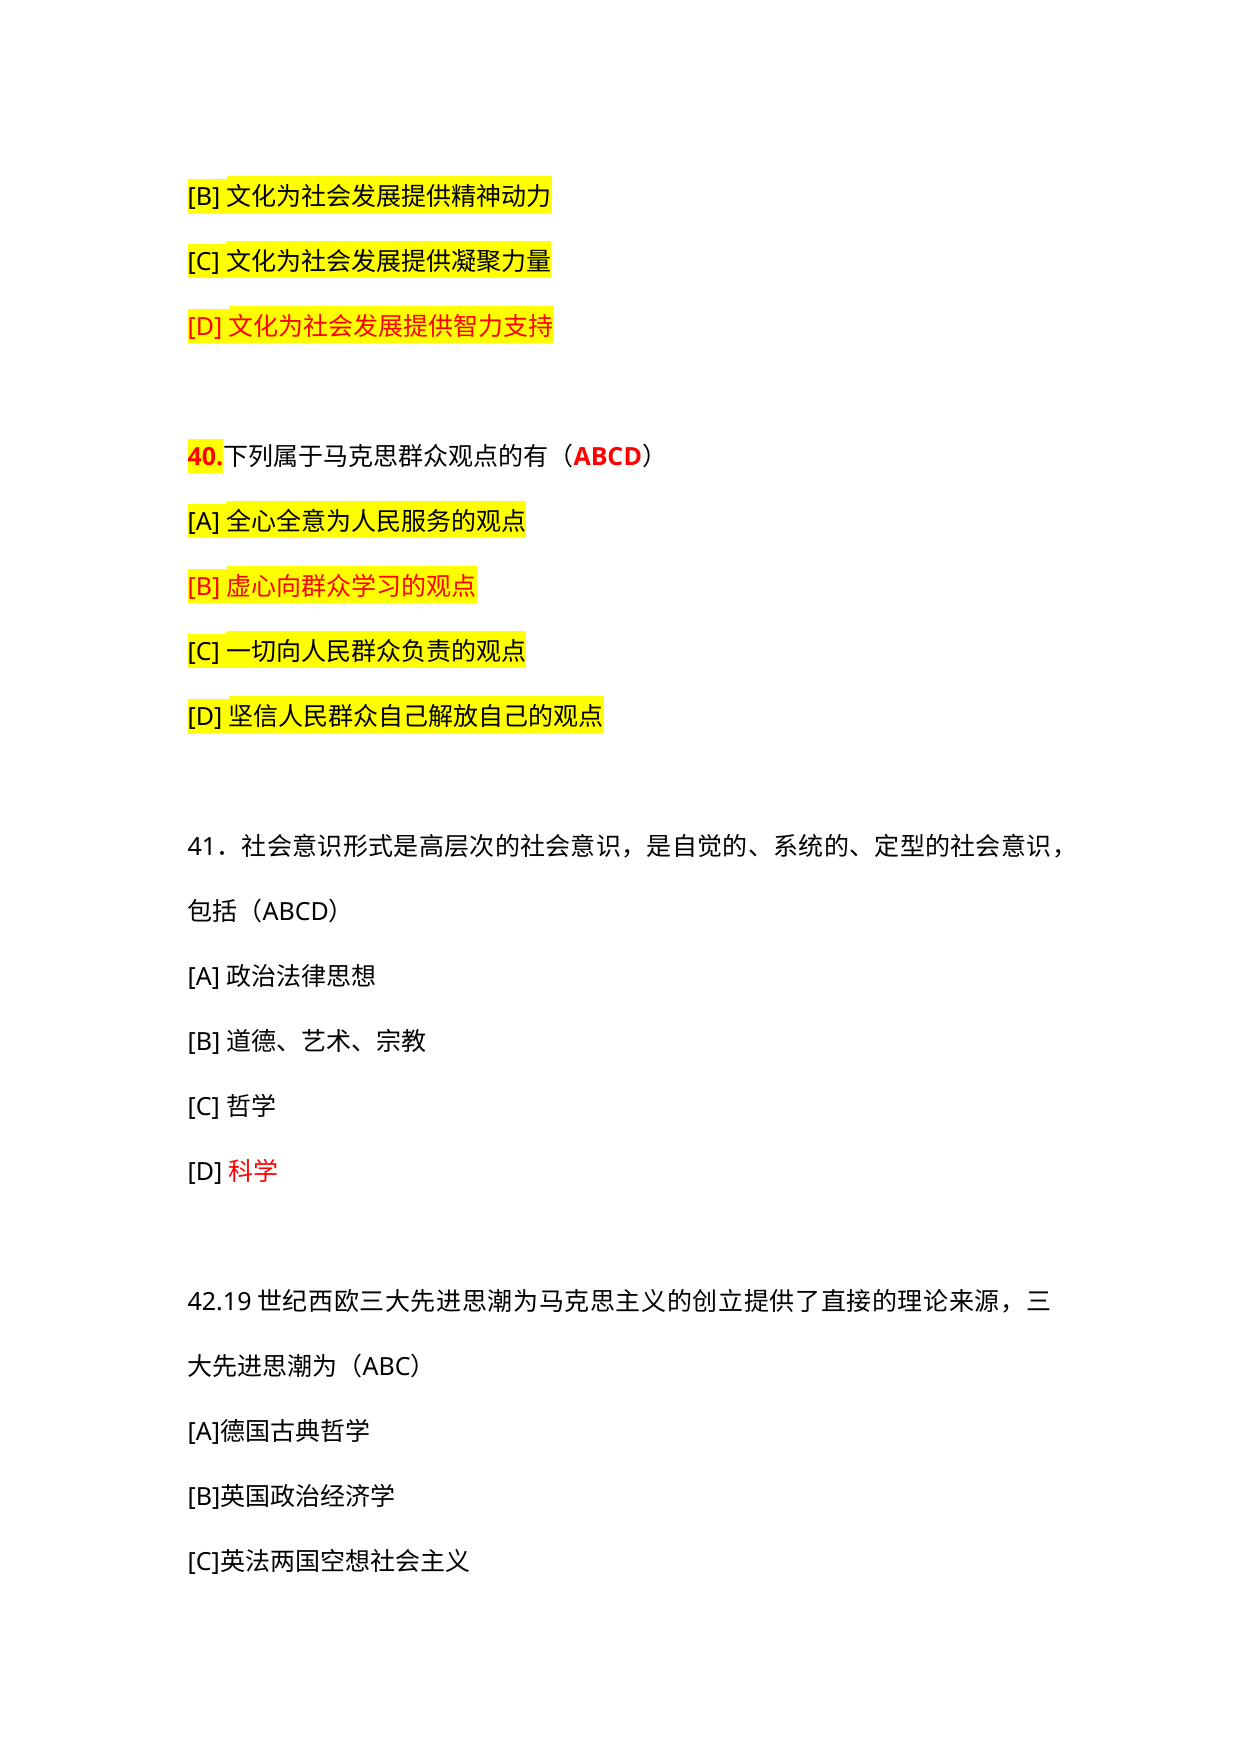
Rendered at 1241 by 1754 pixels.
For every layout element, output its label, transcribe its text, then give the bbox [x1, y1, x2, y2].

text [C] 一切向人民群众负责的观点 [187, 617, 1053, 682]
text [C]英法两国空想社会主义 [187, 1527, 1053, 1592]
text [A]德国古典哲学 [187, 1397, 1053, 1462]
text [D] 科学 [187, 1137, 1053, 1202]
text 40.下列属于马克思群众观点的有（ABCD） [187, 422, 1053, 487]
text 41．社会意识形式是高层次的社会意识，是自觉的、系统的、定型的社会意识，包括（ABCD） [187, 812, 1053, 942]
text [B] 道德、艺术、宗教 [187, 1007, 1053, 1072]
text 42.19世纪西欧三大先进思潮为马克思主义的创立提供了直接的理论来源，三大先进思潮为（ABC） [187, 1267, 1053, 1397]
text [A] 政治法律思想 [187, 942, 1053, 1007]
text [C] 哲学 [187, 1072, 1053, 1137]
text [A] 全心全意为人民服务的观点 [187, 487, 1053, 552]
text [C] 文化为社会发展提供凝聚力量 [187, 227, 1053, 292]
text [B] 文化为社会发展提供精神动力 [187, 162, 1053, 227]
text [D] 坚信人民群众自己解放自己的观点 [187, 682, 1053, 747]
text [B]英国政治经济学 [187, 1462, 1053, 1527]
text [B] 虚心向群众学习的观点 [187, 552, 1053, 617]
text [D] 文化为社会发展提供智力支持 [187, 292, 1053, 357]
